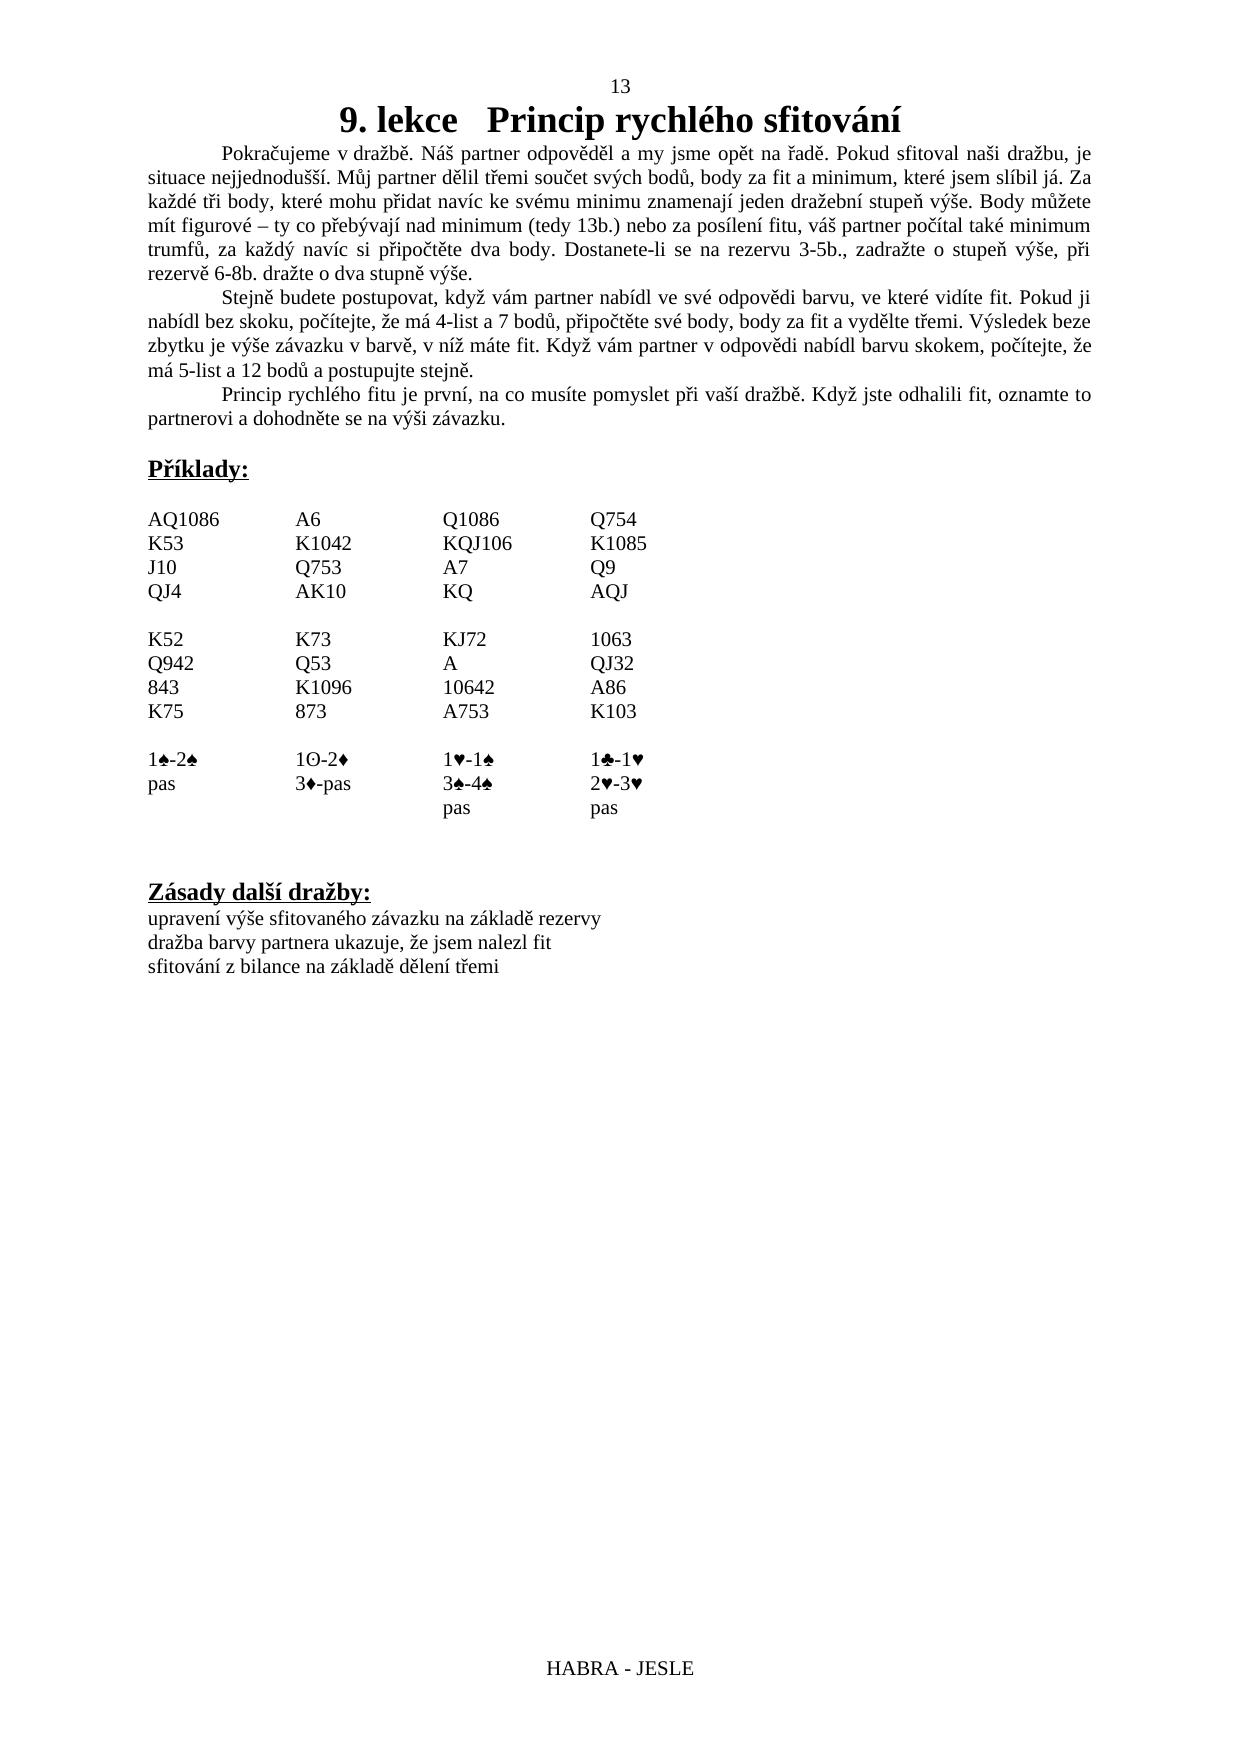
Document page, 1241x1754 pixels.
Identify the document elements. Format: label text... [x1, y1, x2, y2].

text Q942 Q53 A QJ32 [148, 651, 1093, 675]
text Zásady další dražby: [148, 877, 1093, 906]
text QJ4 AK10 KQ AQJ [148, 579, 1093, 603]
text pas pas [148, 795, 1093, 819]
text 843 K1096 10642 A86 [148, 675, 1093, 699]
text Pokračujeme v dražbě. Náš partner odpověděl a my jsme opět na řadě. Pokud sfitoval naši dražbu, je situace nejjednodušší. Můj partner dělil třemi součet svých bodů, body za fit a minimum, které jsem slíbil já. Za každé tři body, které mohu přidat navíc ke svému minimu znamenají jeden dražební stupeň výše. Body můžete mít figurové – ty co přebývají nad minimum (tedy 13b.) nebo za posílení fitu, váš partner počítal také minimum trumfů, za každý navíc si připočtěte dva body. Dostanete-li se na rezervu 3-5b., zadražte o stupeň výše, při rezervě 6-8b. dražte o dva stupně výše. [148, 141, 1093, 285]
text AQ1086 A6 Q1086 Q754 [148, 507, 1093, 531]
text J10 Q753 A7 Q9 [148, 555, 1093, 579]
text K52 K73 KJ72 1063 [148, 627, 1093, 651]
text Příklady: [148, 454, 1093, 482]
text K75 873 A753 K103 [148, 699, 1093, 723]
text Princip rychlého fitu je první, na co musíte pomyslet při vaší dražbě. Když jste odhalili fit, oznamte to partnerovi a dohodněte se na výši závazku. [148, 382, 1093, 430]
text upravení výše sfitovaného závazku na základě rezervy [148, 906, 1093, 930]
text sfitování z bilance na základě dělení třemi [148, 954, 1093, 978]
text K53 K1042 KQJ106 K1085 [148, 531, 1093, 555]
text pas 3♦-pas 3♠-4♠ 2♥-3♥ [148, 771, 1093, 795]
text Stejně budete postupovat, když vám partner nabídl ve své odpovědi barvu, ve které vidíte fit. Pokud ji nabídl bez skoku, počítejte, že má 4-list a 7 bodů, připočtěte své body, body za fit a vydělte třemi. Výsledek beze zbytku je výše závazku v barvě, v níž máte fit. Když vám partner v odpovědi nabídl barvu skokem, počítejte, že má 5-list a 12 bodů a postupujte stejně. [148, 285, 1093, 382]
text dražba barvy partnera ukazuje, že jsem nalezl fit [148, 930, 1093, 954]
text 1♠-2♠ 1ʘ-2♦ 1♥-1♠ 1♣-1♥ [148, 747, 1093, 771]
text 9. lekce Princip rychlého sfitování [148, 98, 1093, 141]
